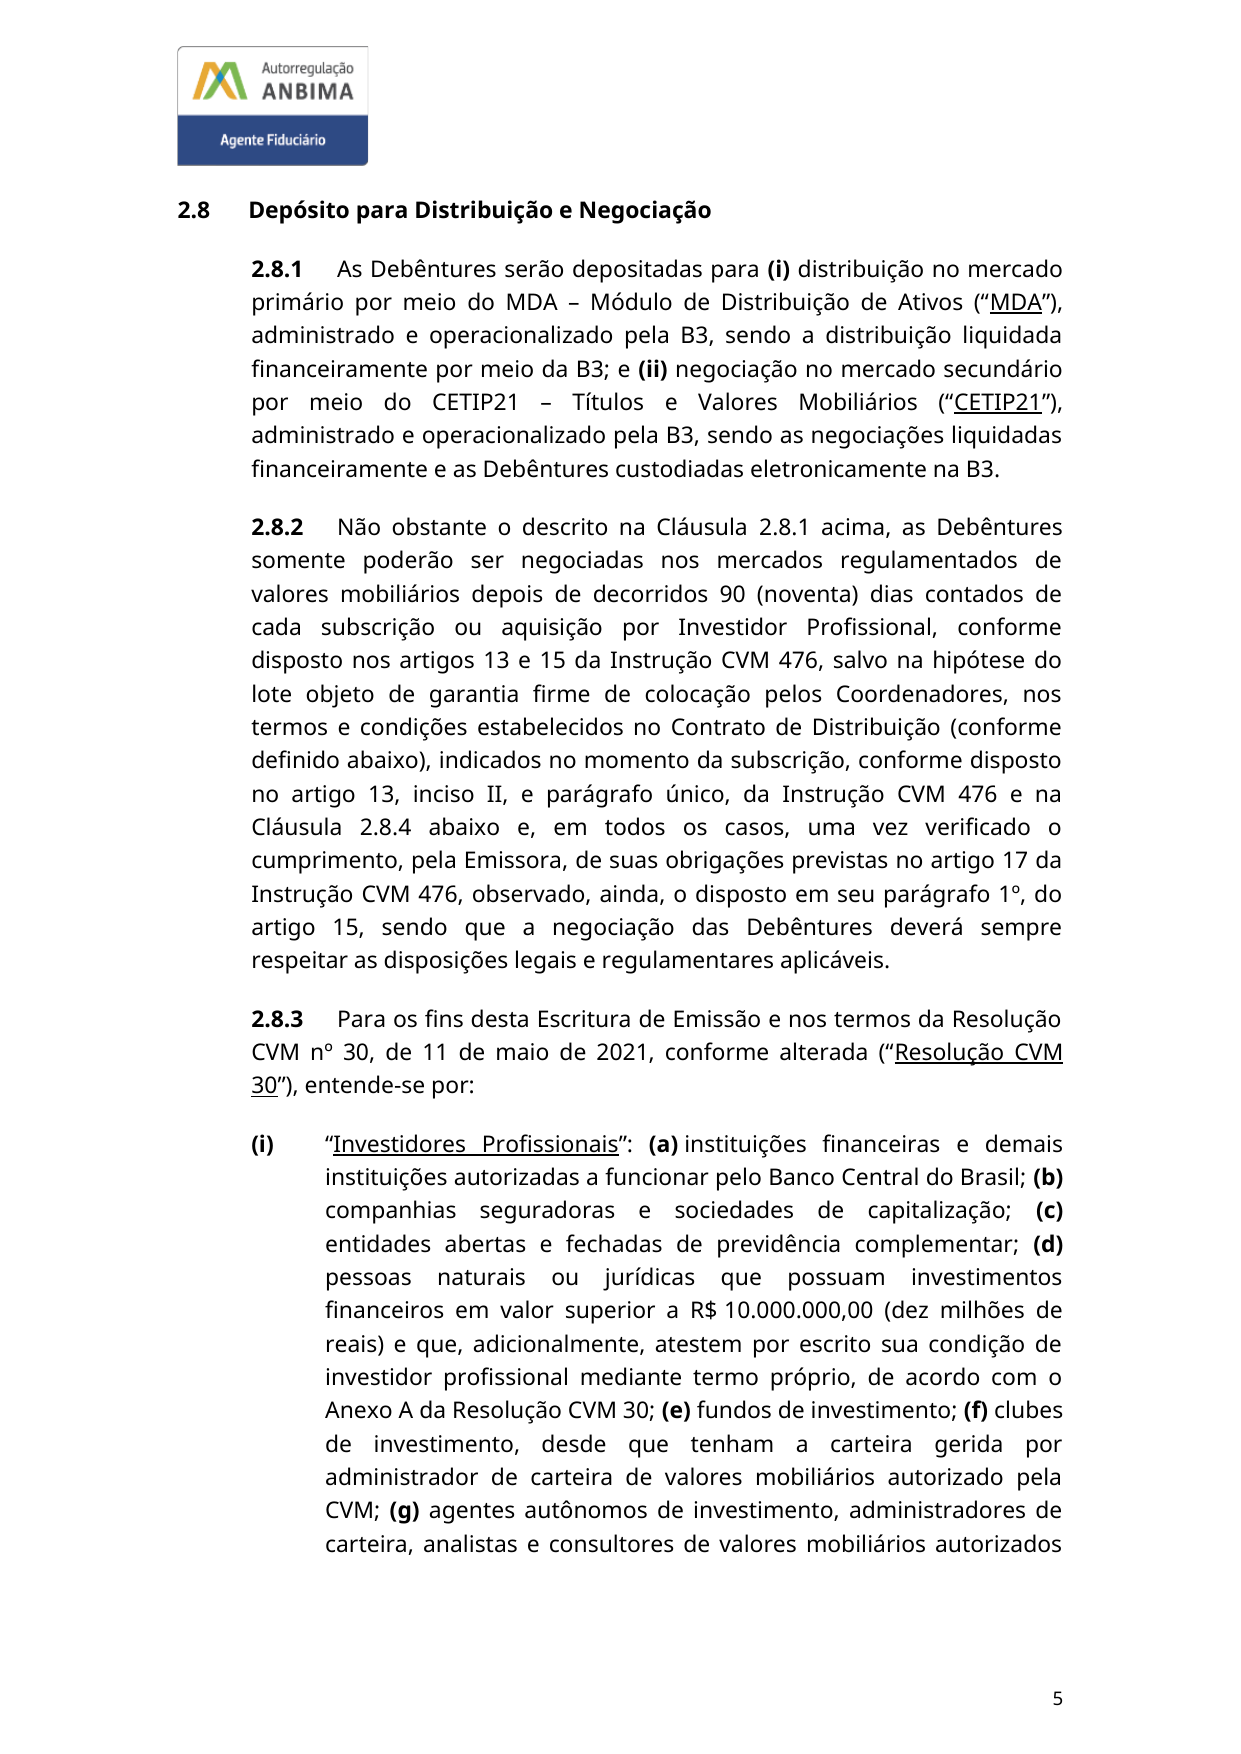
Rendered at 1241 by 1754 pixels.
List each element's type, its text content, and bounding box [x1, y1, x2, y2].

text Depósito para Distribuição e Negociação [177, 192, 1063, 225]
picture [177, 46, 369, 166]
text Não obstante o descrito na Cláusula 2.8.1 acima, as Debêntures somente poderão ser negociadas nos mercados regulamentados de valores mobiliários depois de decorridos 90 (noventa) dias contados de cada subscrição ou aquisição por Investidor Profissional, conforme disposto nos artigos 13 e 15 da Instrução CVM 476, salvo na hipótese do lote objeto de garantia firme de colocação pelos Coordenadores, nos termos e condições estabelecidos no Contrato de Distribuição (conforme definido abaixo), indicados no momento da subscrição, conforme disposto no artigo 13, inciso II, e parágrafo único, da Instrução CVM 476 e na Cláusula 2.8.4 abaixo e, em todos os casos, uma vez verificado o cumprimento, pela Emissora, de suas obrigações previstas no artigo 17 da Instrução CVM 476, observado, ainda, o disposto em seu parágrafo 1º, do artigo 15, sendo que a negociação das Debêntures deverá sempre respeitar as disposições legais e regulamentares aplicáveis. [251, 509, 1063, 975]
text As Debêntures serão depositadas para (i) distribuição no mercado primário por meio do MDA – Módulo de Distribuição de Ativos (“MDA”), administrado e operacionalizado pela B3, sendo a distribuição liquidada financeiramente por meio da B3; e (ii) negociação no mercado secundário por meio do CETIP21 – Títulos e Valores Mobiliários (“CETIP21”), administrado e operacionalizado pela B3, sendo as negociações liquidadas financeiramente e as Debêntures custodiadas eletronicamente na B3. [251, 250, 1063, 484]
text Para os fins desta Escritura de Emissão e nos termos da Resolução CVM nº 30, de 11 de maio de 2021, conforme alterada (“Resolução CVM 30”), entende-se por: [251, 1000, 1063, 1100]
